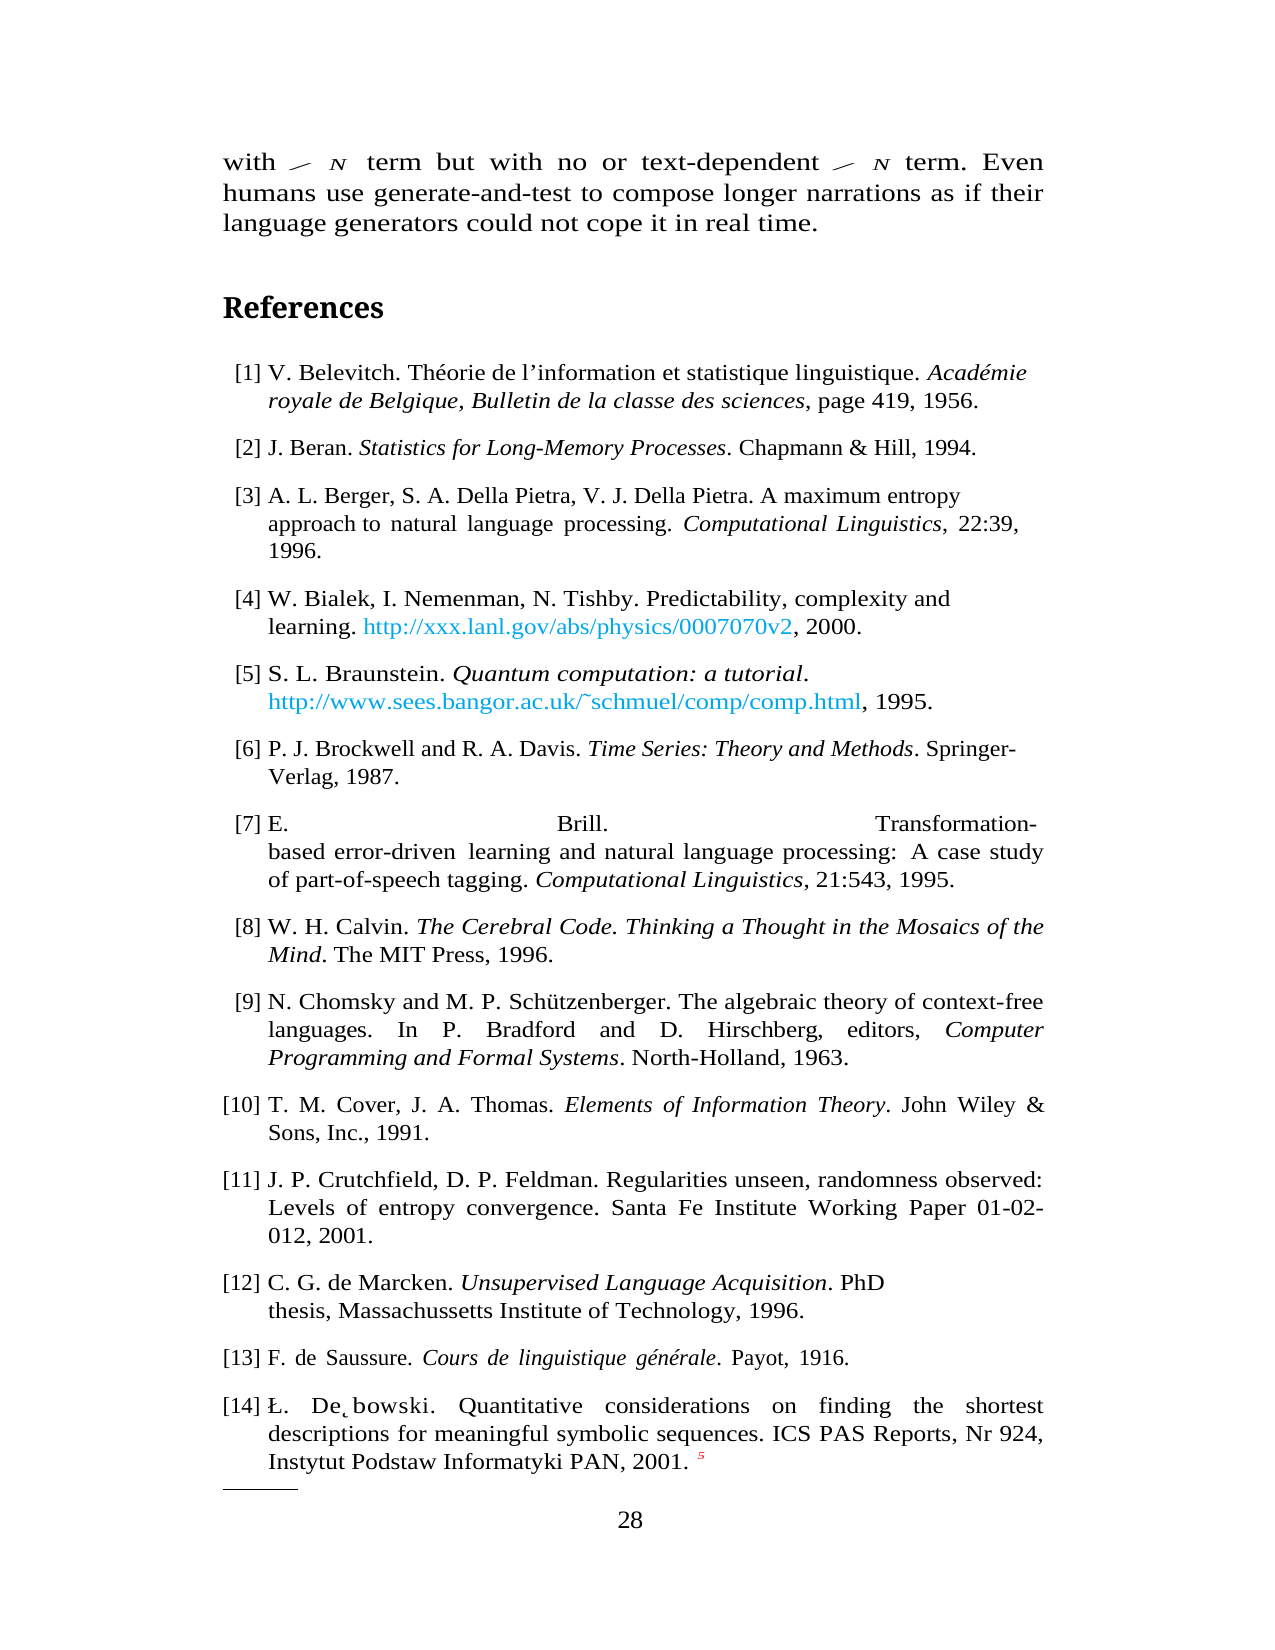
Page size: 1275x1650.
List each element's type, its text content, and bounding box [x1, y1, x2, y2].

list T. M. Cover, J. A. Thomas. Elements of Information Theory. John Wiley & Sons, Inc., 1991. [222, 1091, 1044, 1145]
list E. Brill. Transformation- based error-driven learning and natural language processing: A case study of part-of-speech tagging. Computational Linguistics, 21:543, 1995. [234, 810, 1044, 892]
list Ł. De˛bowski. Quantitative considerations on finding the shortest descriptions for meaningful symbolic sequences. ICS PAS Reports, Nr 924, Instytut Podstaw Informatyki PAN, 2001. 5 [222, 1392, 1045, 1474]
list P. J. Brockwell and R. A. Davis. Time Series: Theory and Methods. Springer- Verlag, 1987. [234, 735, 1044, 789]
list A. L. Berger, S. A. Della Pietra, V. J. Della Pietra. A maximum entropy approach to natural language processing. Computational Linguistics, 22:39, 1996. [234, 482, 1044, 564]
text with / N term but with no or text-dependent / N term. Even humans use generate-and-test to compose longer narrations as if their language generators could not cope it in real time. [223, 147, 1045, 236]
subtitle References [223, 287, 1096, 327]
list V. Belevitch. Théorie de l’information et statistique linguistique. Académie royale de Belgique, Bulletin de la classe des sciences, page 419, 1956. [234, 359, 1045, 413]
list J. P. Crutchfield, D. P. Feldman. Regularities unseen, randomness observed: Levels of entropy convergence. Santa Fe Institute Working Paper 01-02-012, 2001. [222, 1166, 1044, 1248]
list F. de Saussure. Cours de linguistique générale. Payot, 1916. [223, 1344, 1096, 1371]
list W. Bialek, I. Nemenman, N. Tishby. Predictability, complexity and learning. http://xxx.lanl.gov/abs/physics/0007070v2, 2000. [234, 585, 1044, 639]
list N. Chomsky and M. P. Schützenberger. The algebraic theory of context-free languages. In P. Bradford and D. Hirschberg, editors, Computer Programming and Formal Systems. North-Holland, 1963. [234, 988, 1045, 1070]
list J. Beran. Statistics for Long-Memory Processes. Chapmann & Hill, 1994. [235, 434, 1096, 461]
list S. L. Braunstein. Quantum computation: a tutorial. http://www.sees.bangor.ac.uk/˜schmuel/comp/comp.html, 1995. [235, 660, 942, 714]
list C. G. de Marcken. Unsupervised Language Acquisition. PhD thesis, Massachussetts Institute of Technology, 1996. [222, 1269, 945, 1323]
list W. H. Calvin. The Cerebral Code. Thinking a Thought in the Mosaics of the Mind. The MIT Press, 1996. [234, 913, 1045, 967]
